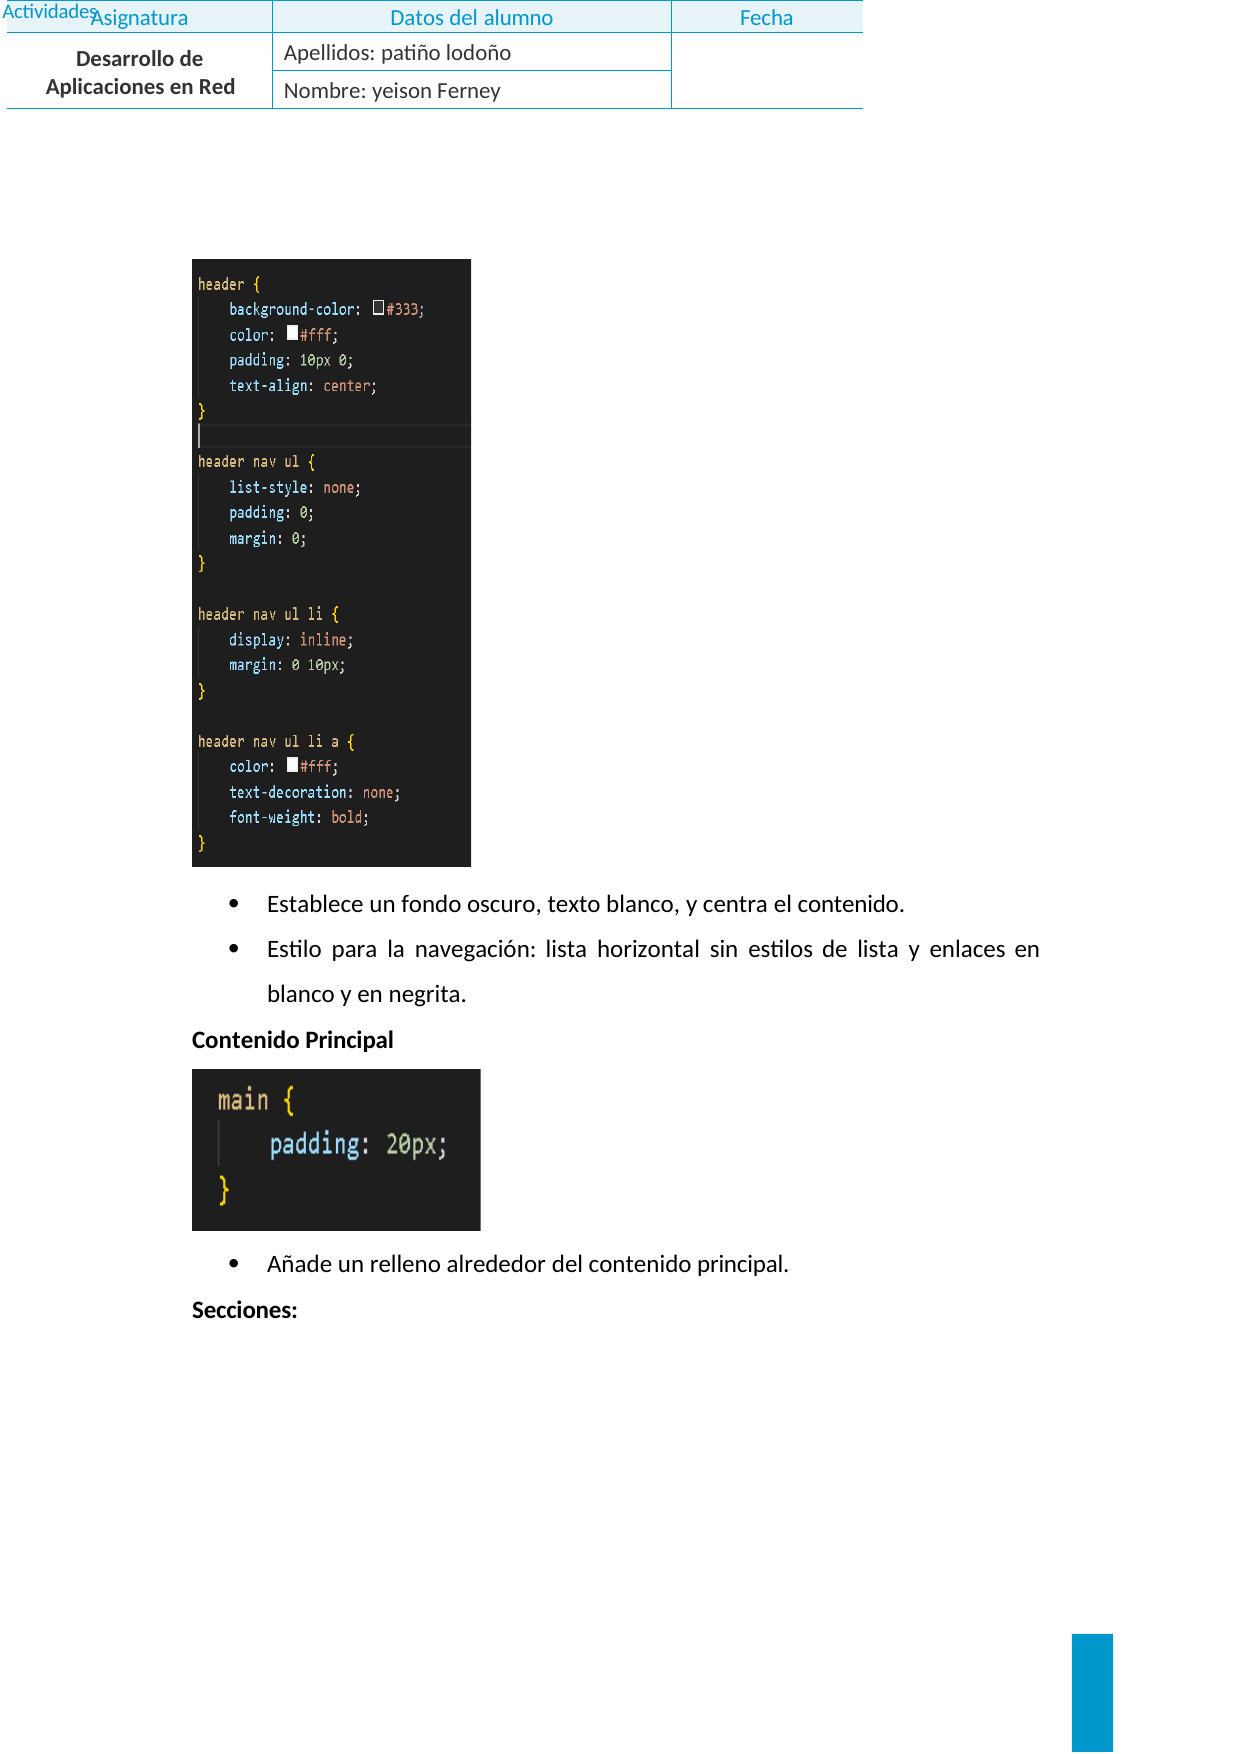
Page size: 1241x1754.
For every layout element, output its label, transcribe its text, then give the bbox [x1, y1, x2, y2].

list Estilo para la navegación: lista horizontal sin estilos de lista y enlaces en blanco y en negrita. [229, 934, 1046, 1009]
picture [192, 259, 472, 867]
picture [192, 1069, 481, 1231]
list Añade un relleno alrededor del contenido principal. [229, 1085, 1063, 1279]
list Establece un fondo oscuro, texto blanco, y centra el contenido. [229, 888, 1063, 918]
subtitle Contenido Principal [192, 1024, 1063, 1055]
subtitle Secciones: [192, 1294, 1063, 1325]
